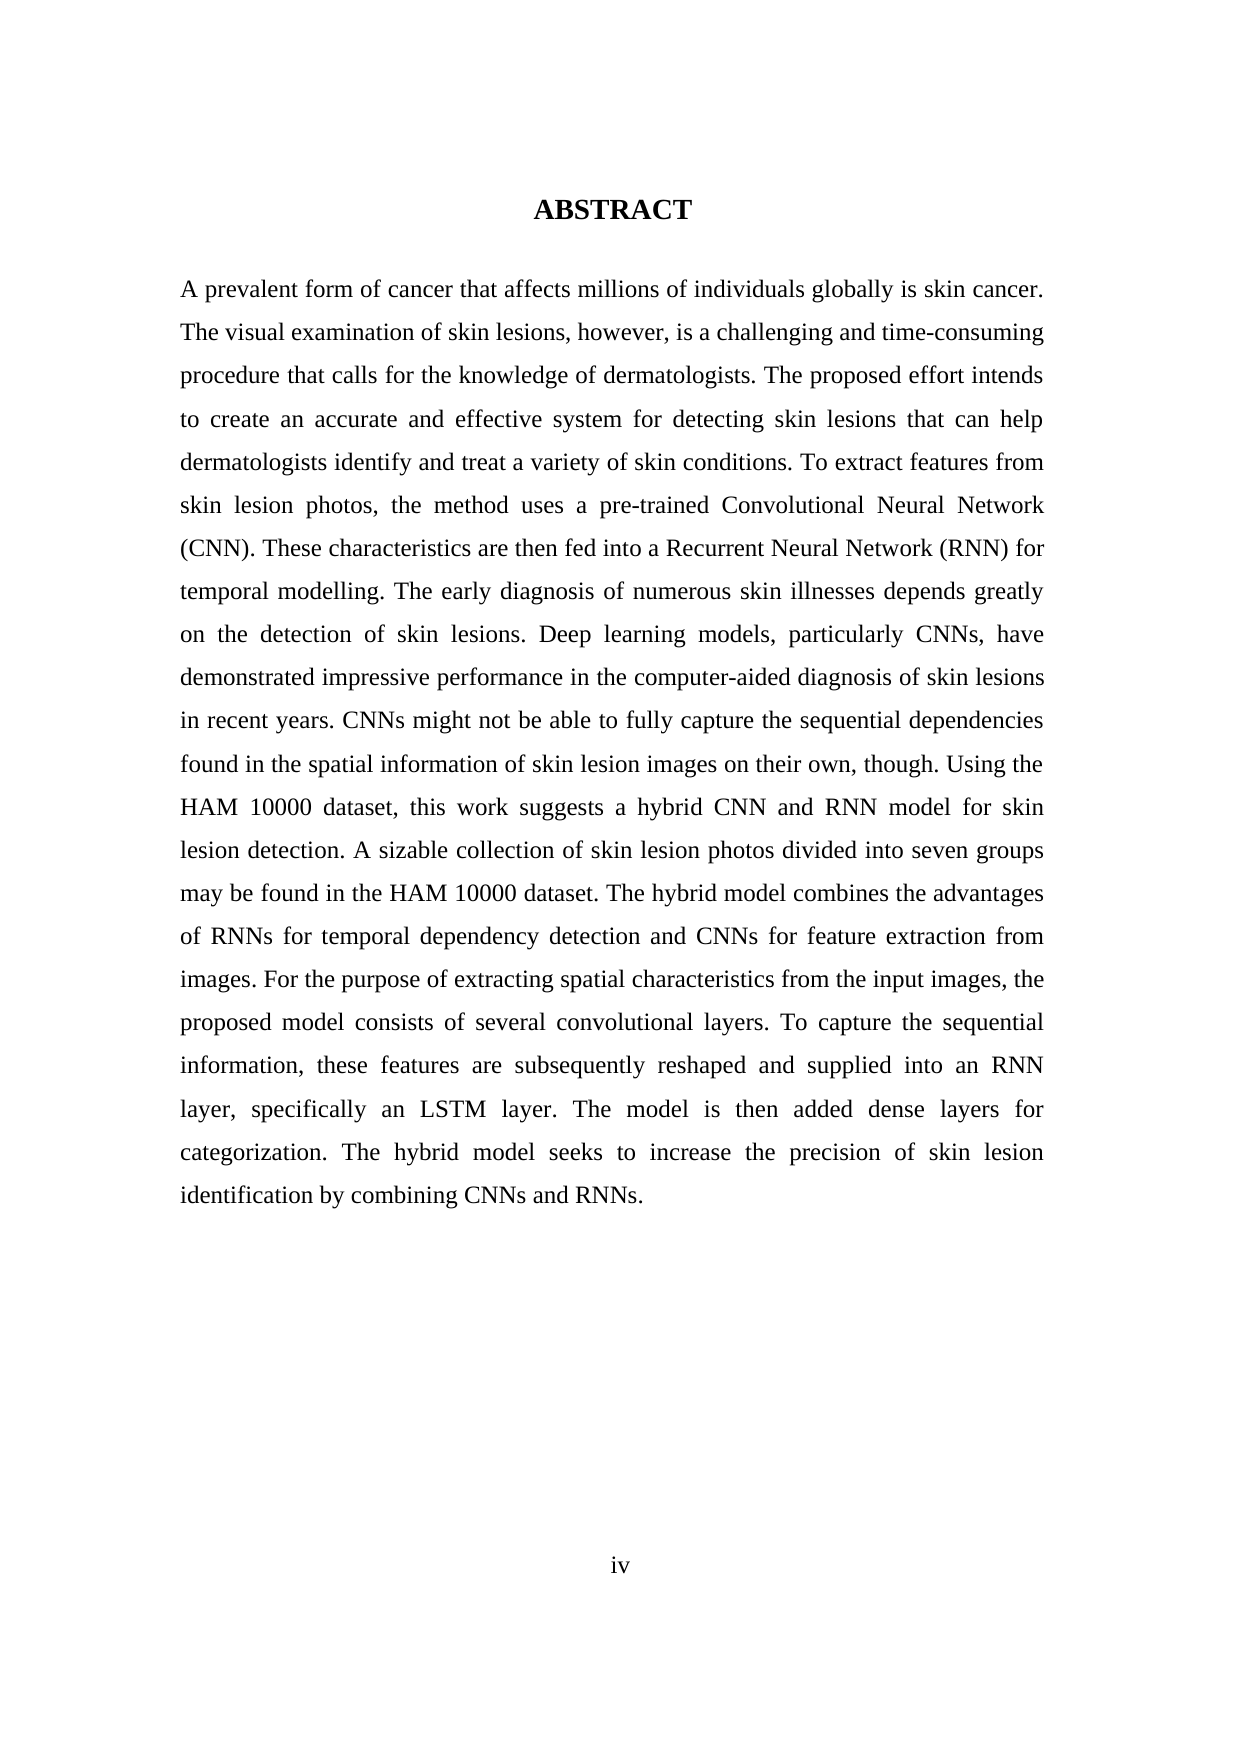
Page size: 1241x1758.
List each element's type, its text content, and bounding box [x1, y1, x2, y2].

text A prevalent form of cancer that affects millions of individuals globally is skin cancer. The visual examination of skin lesions, however, is a challenging and time-consuming procedure that calls for the knowledge of dermatologists. The proposed effort intends to create an accurate and effective system for detecting skin lesions that can help dermatologists identify and treat a variety of skin conditions. To extract features from skin lesion photos, the method uses a pre-trained Convolutional Neural Network (CNN). These characteristics are then fed into a Recurrent Neural Network (RNN) for temporal modelling. The early diagnosis of numerous skin illnesses depends greatly on the detection of skin lesions. Deep learning models, particularly CNNs, have demonstrated impressive performance in the computer-aided diagnosis of skin lesions in recent years. CNNs might not be able to fully capture the sequential dependencies found in the spatial information of skin lesion images on their own, though. Using the HAM 10000 dataset, this work suggests a hybrid CNN and RNN model for skin lesion detection. A sizable collection of skin lesion photos divided into seven groups may be found in the HAM 10000 dataset. The hybrid model combines the advantages of RNNs for temporal dependency detection and CNNs for feature extraction from images. For the purpose of extracting spatial characteristics from the input images, the proposed model consists of several convolutional layers. To capture the sequential information, these features are subsequently reshaped and supplied into an RNN layer, specifically an LSTM layer. The model is then added dense layers for categorization. The hybrid model seeks to increase the precision of skin lesion identification by combining CNNs and RNNs. [180, 274, 1045, 1209]
text ABSTRACT [180, 192, 1045, 226]
